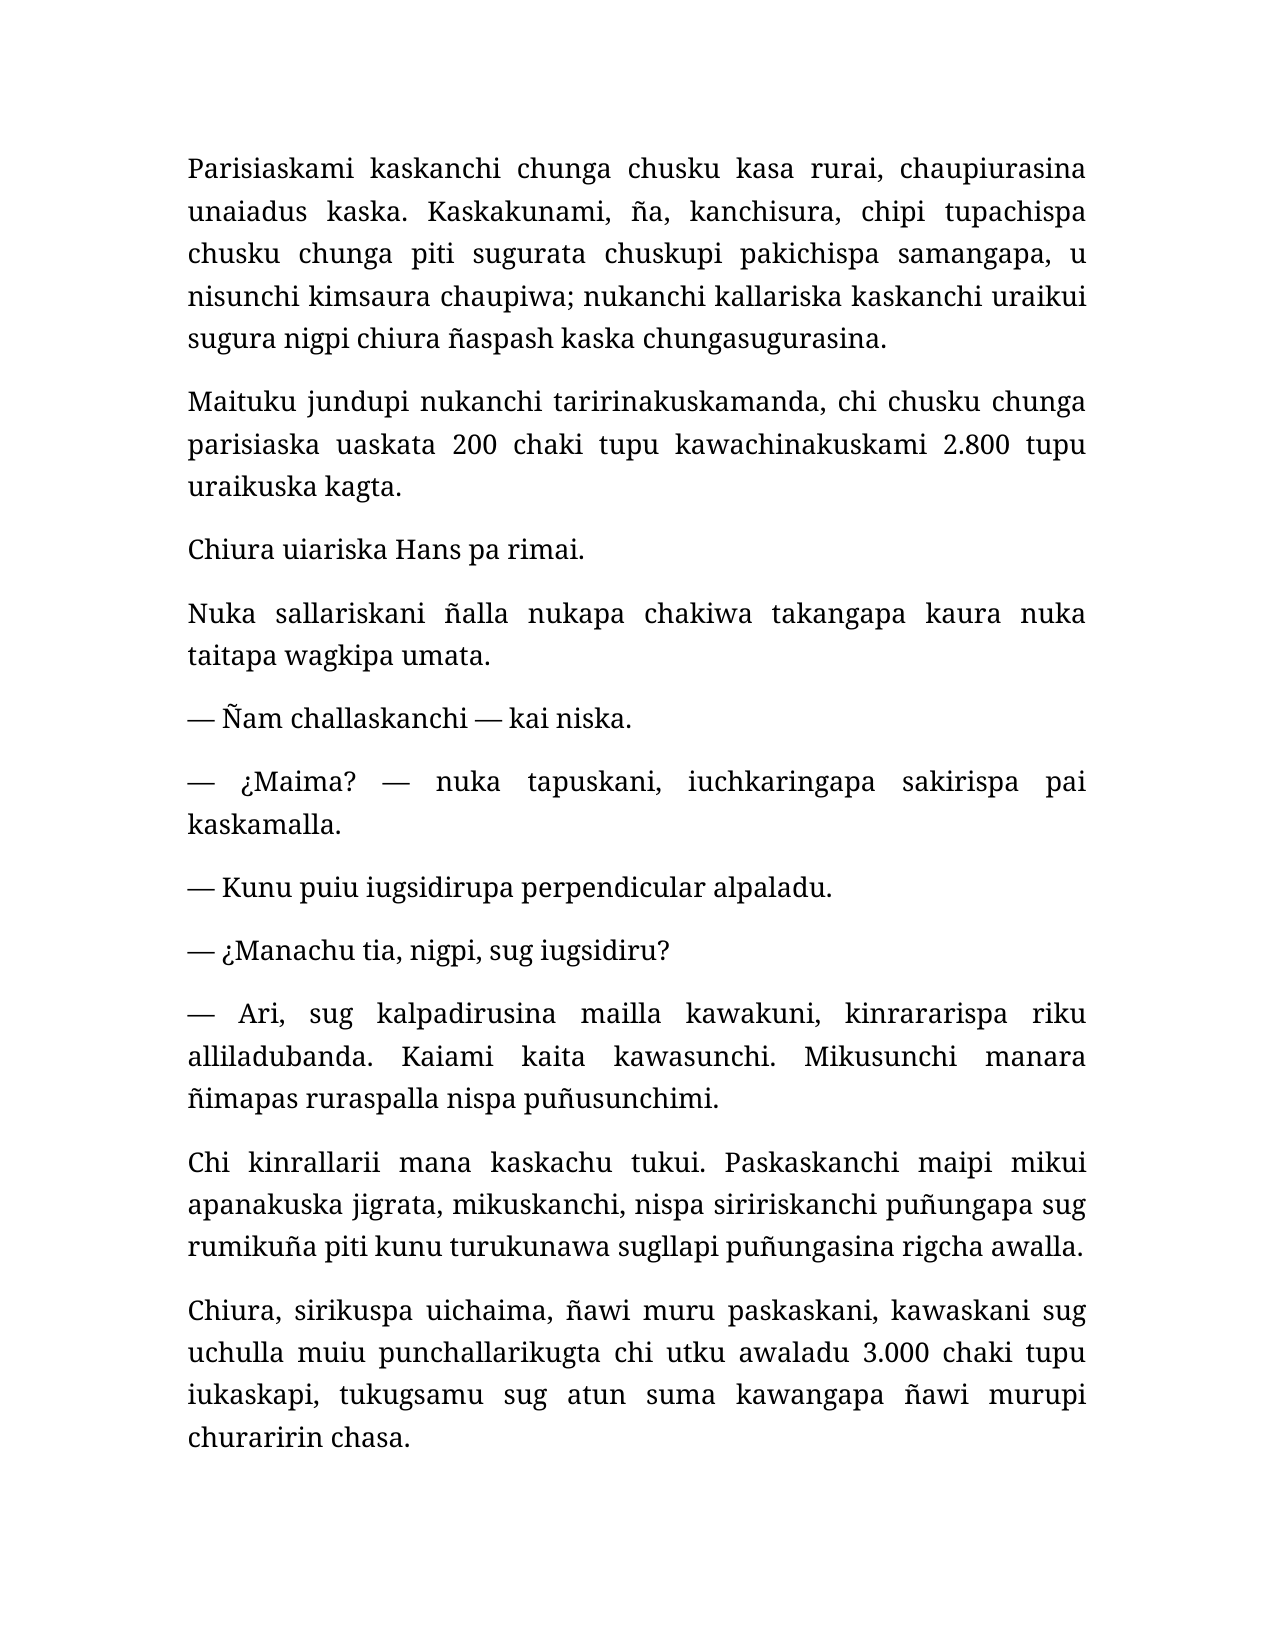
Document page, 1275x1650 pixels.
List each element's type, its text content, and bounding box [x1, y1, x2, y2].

text Nuka sallariskani ñalla nukapa chakiwa takangapa kaura nuka taitapa wagkipa umata. [187, 594, 1087, 673]
text Chiura uiariska Hans pa rimai. [187, 531, 1087, 568]
text — Ari, sug kalpadirusina mailla kawakuni, kinrararispa riku alliladubanda. Kaiami kaita kawasunchi. Mikusunchi manara ñimapas ruraspalla nispa puñusunchimi. [187, 995, 1087, 1117]
text Chi kinrallarii mana kaskachu tukui. Paskaskanchi maipi mikui apanakuska jigrata, mikuskanchi, nispa siririskanchi puñungapa sug rumikuña piti kunu turukunawa sugllapi puñungasina rigcha awalla. [187, 1143, 1087, 1265]
text Chiura, sirikuspa uichaima, ñawi muru paskaskani, kawaskani sug uchulla muiu punchallarikugta chi utku awaladu 3.000 chaki tupu iukaskapi, tukugsamu sug atun suma kawangapa ñawi murupi churaririn chasa. [187, 1291, 1087, 1455]
text — Ñam challaskanchi — kai niska. [187, 700, 1087, 737]
text Maituku jundupi nukanchi taririnakuskamanda, chi chusku chunga parisiaska uaskata 200 chaki tupu kawachinakuskami 2.800 tupu uraikuska kagta. [187, 383, 1087, 504]
text Parisiaskami kaskanchi chunga chusku kasa rurai, chaupiurasina unaiadus kaska. Kaskakunami, ña, kanchisura, chipi tupachispa chusku chunga piti sugurata chuskupi pakichispa samangapa, u nisunchi kimsaura chaupiwa; nukanchi kallariska kaskanchi uraikui sugura nigpi chiura ñaspash kaska chungasugurasina. [187, 150, 1087, 356]
text — ¿Manachu tia, nigpi, sug iugsidiru? [187, 932, 1087, 969]
text — Kunu puiu iugsidirupa perpendicular alpaladu. [187, 868, 1087, 905]
text — ¿Maima? — nuka tapuskani, iuchkaringapa sakirispa pai kaskamalla. [187, 763, 1087, 842]
